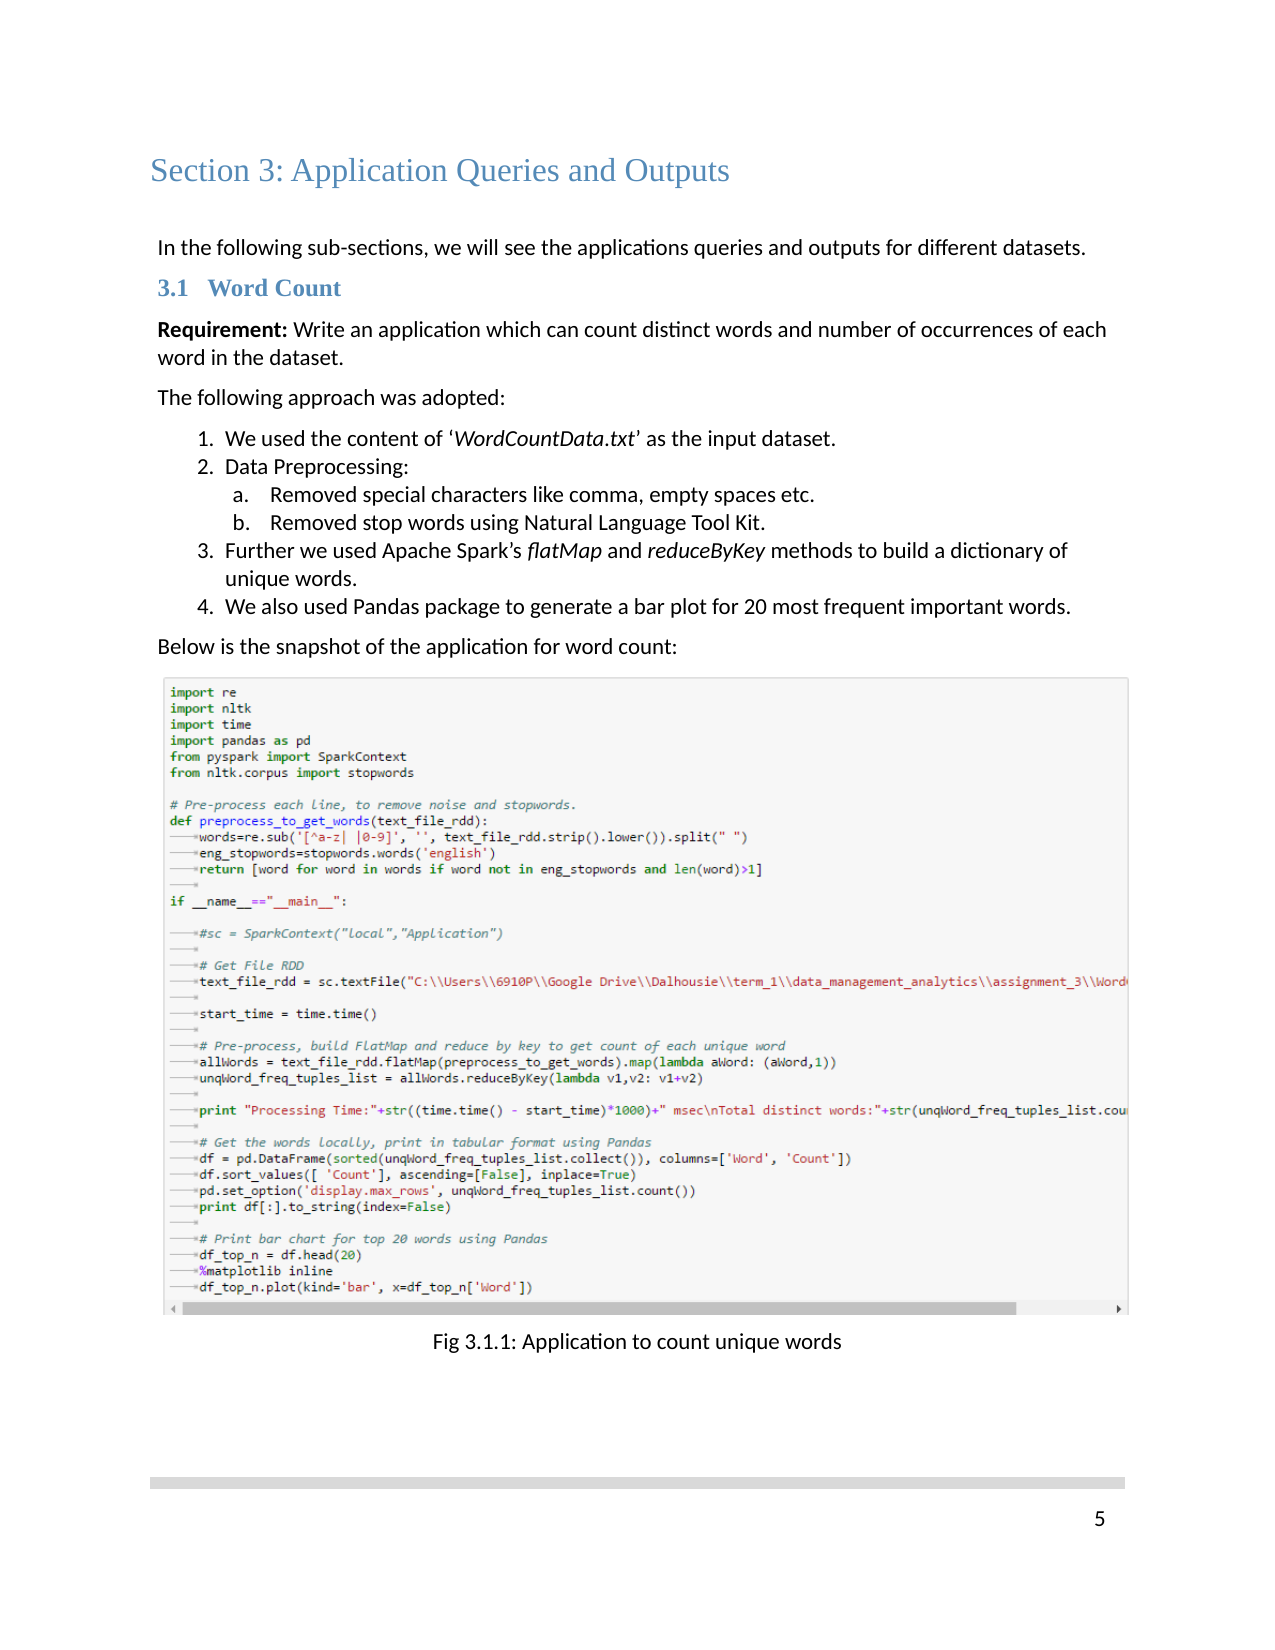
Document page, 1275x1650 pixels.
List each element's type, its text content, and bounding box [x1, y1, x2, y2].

picture [157, 673, 1133, 1315]
text Below is the snapshot of the application for word count: [157, 632, 1117, 661]
list Further we used Apache Spark’s flatMap and reduceByKey methods to build a dictionary of unique words. [197, 536, 1117, 592]
list We also used Pandas package to generate a bar plot for 20 most frequent important words. [197, 592, 1117, 620]
subtitle Section 3: Application Queries and Outputs [150, 150, 1117, 188]
text Requirement: Write an application which can count distinct words and number of occurrences of each word in the dataset. [157, 315, 1117, 371]
list Removed special characters like comma, empty spaces etc. [232, 480, 1117, 508]
text In the following sub-sections, we will see the applications queries and outputs for different datasets. [157, 233, 1117, 261]
text Fig 3.1.1: Application to count unique words [157, 1327, 1117, 1355]
subtitle 3.1 Word Count [157, 273, 1117, 302]
text The following approach was adopted: [157, 383, 1117, 411]
list We used the content of ‘WordCountData.txt’ as the input dataset. [195, 424, 1117, 452]
list Data Preprocessing: [195, 452, 1117, 480]
list Removed stop words using Natural Language Tool Kit. [232, 508, 1117, 536]
